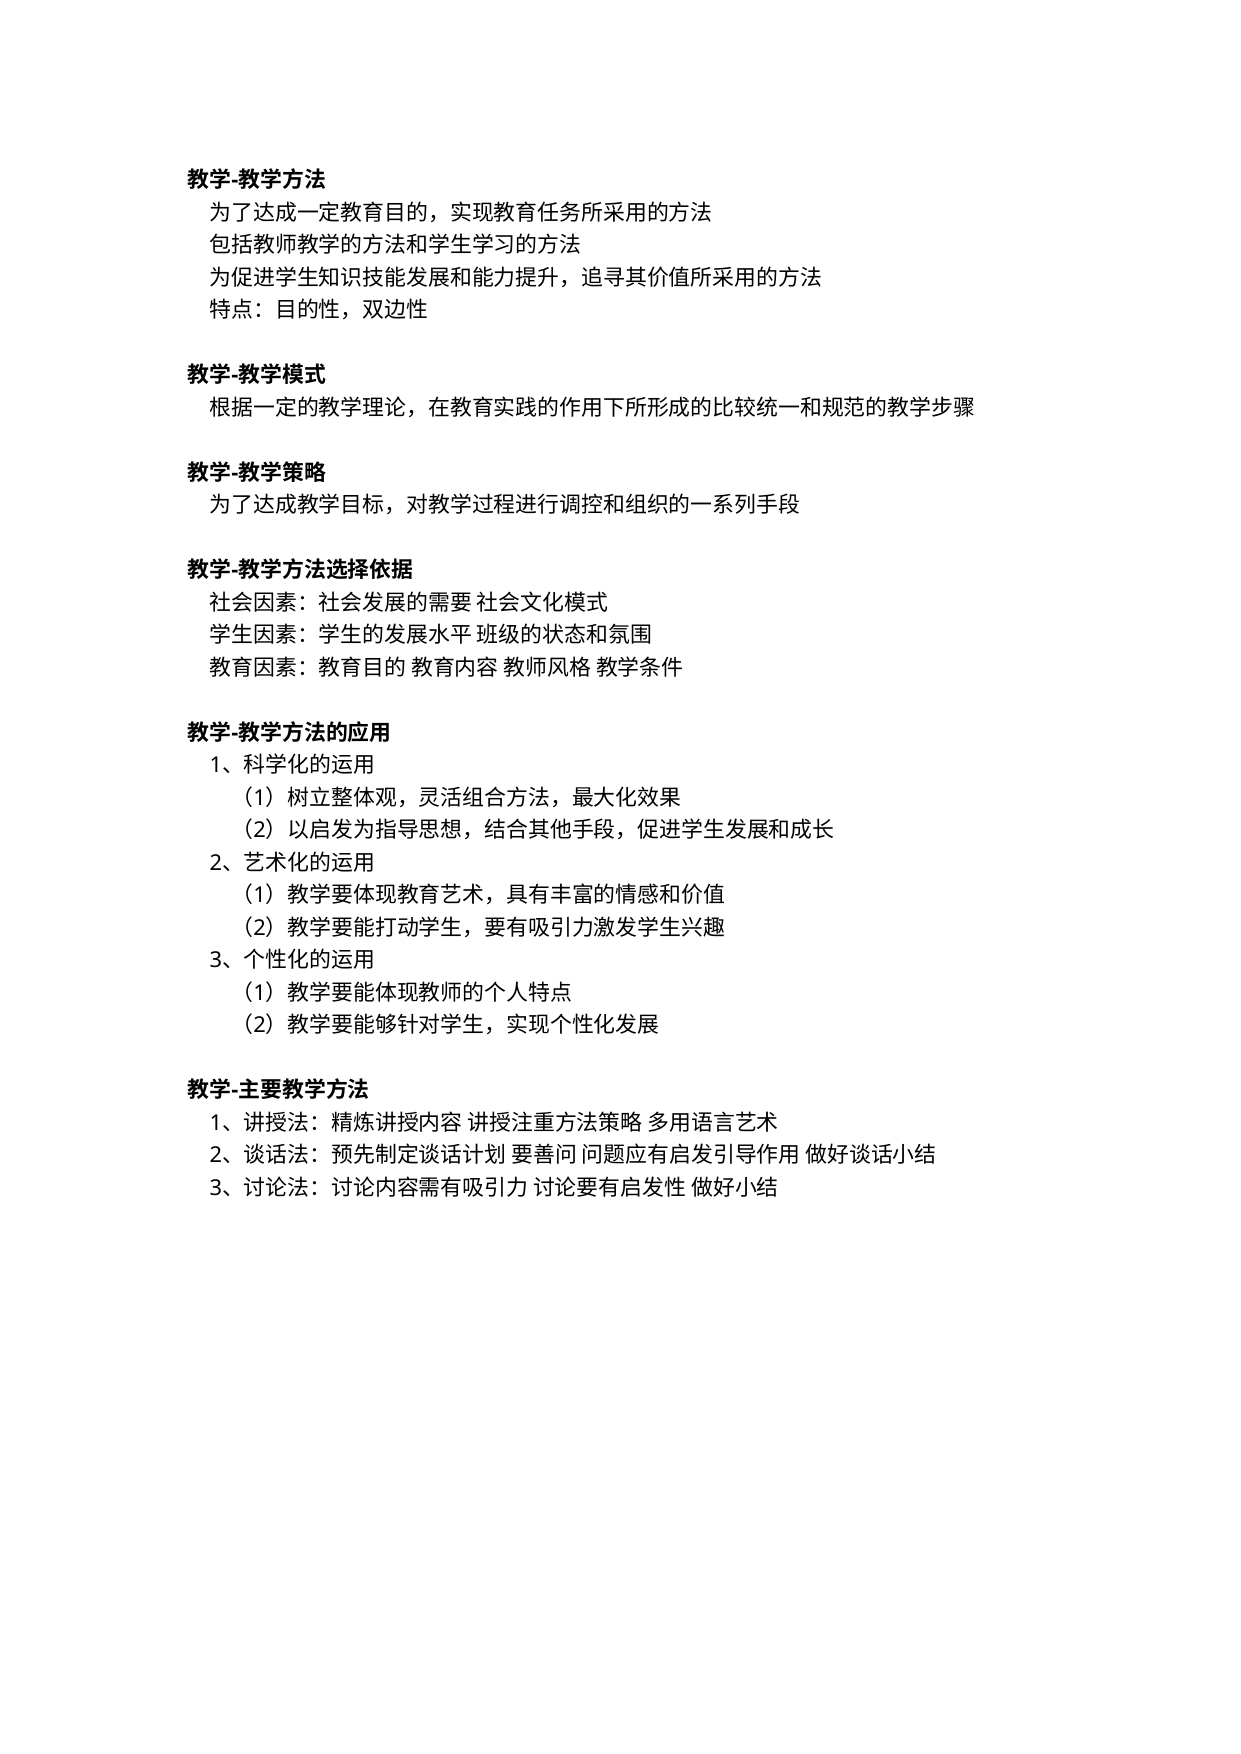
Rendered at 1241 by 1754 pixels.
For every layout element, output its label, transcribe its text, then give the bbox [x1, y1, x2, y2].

text 特点：目的性，双边性 [187, 292, 1053, 324]
text 社会因素：社会发展的需要 社会文化模式 [187, 584, 1053, 617]
text （1）教学要能体现教师的个人特点 [187, 974, 1053, 1007]
text 包括教师教学的方法和学生学习的方法 [187, 227, 1053, 259]
text 为了达成一定教育目的，实现教育任务所采用的方法 [187, 194, 1053, 227]
text 1、讲授法：精炼讲授内容 讲授注重方法策略 多用语言艺术 [187, 1104, 1053, 1137]
text 为促进学生知识技能发展和能力提升，追寻其价值所采用的方法 [187, 259, 1053, 292]
text 2、谈话法：预先制定谈话计划 要善问 问题应有启发引导作用 做好谈话小结 [187, 1137, 1053, 1169]
text 教学-教学方法 [187, 162, 1053, 194]
text （2）以启发为指导思想，结合其他手段，促进学生发展和成长 [187, 812, 1053, 844]
text 教学-教学方法的应用 [187, 714, 1053, 747]
text 为了达成教学目标，对教学过程进行调控和组织的一系列手段 [187, 487, 1053, 519]
text （1）教学要体现教育艺术，具有丰富的情感和价值 [187, 877, 1053, 909]
text 根据一定的教学理论，在教育实践的作用下所形成的比较统一和规范的教学步骤 [187, 389, 1053, 422]
text （1）树立整体观，灵活组合方法，最大化效果 [187, 779, 1053, 812]
text 教学-教学方法选择依据 [187, 552, 1053, 584]
text 3、讨论法：讨论内容需有吸引力 讨论要有启发性 做好小结 [187, 1169, 1053, 1202]
text （2）教学要能打动学生，要有吸引力激发学生兴趣 [187, 909, 1053, 942]
text （2）教学要能够针对学生，实现个性化发展 [187, 1007, 1053, 1039]
text 1、科学化的运用 [187, 747, 1053, 779]
text 教学-主要教学方法 [187, 1072, 1053, 1104]
text 2、艺术化的运用 [187, 844, 1053, 877]
text 教学-教学模式 [187, 357, 1053, 389]
text 教学-教学策略 [187, 454, 1053, 487]
text 3、个性化的运用 [187, 942, 1053, 974]
text 教育因素：教育目的 教育内容 教师风格 教学条件 [187, 649, 1053, 682]
text 学生因素：学生的发展水平 班级的状态和氛围 [187, 617, 1053, 649]
